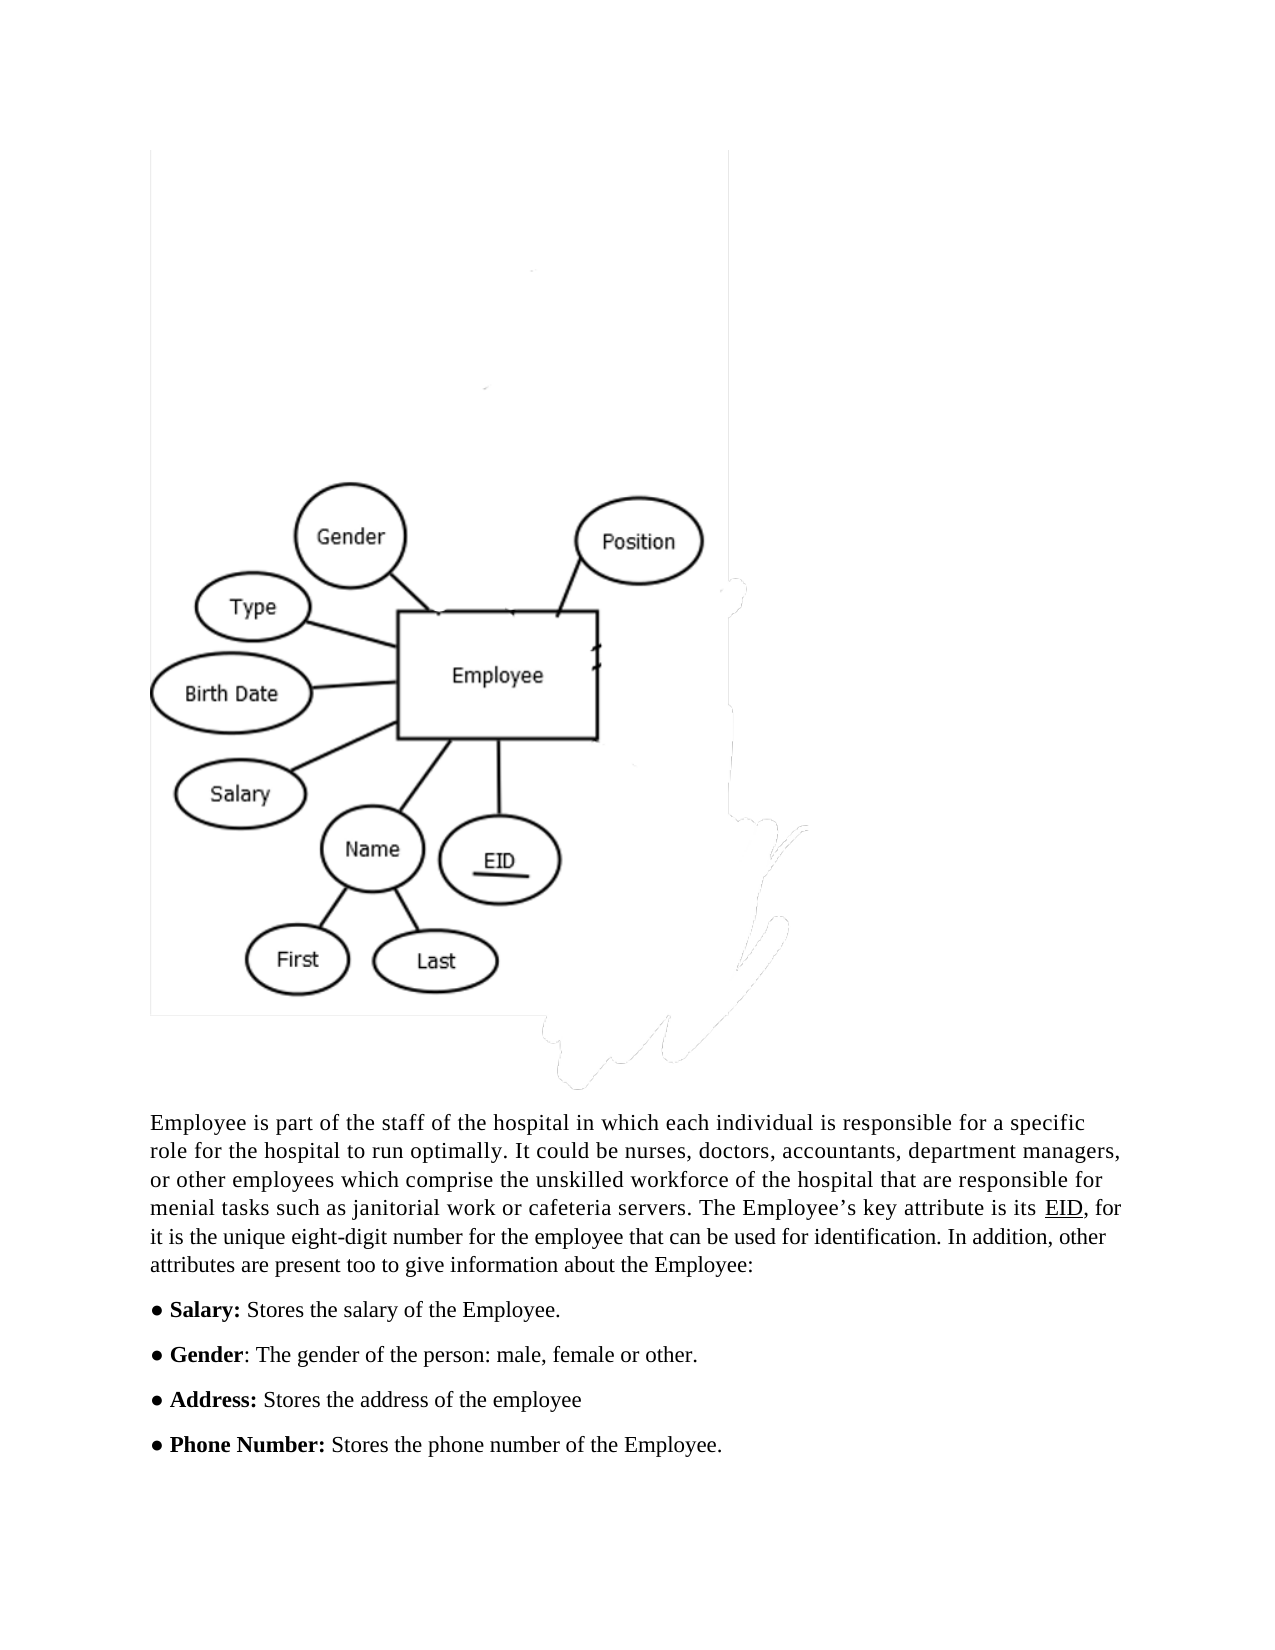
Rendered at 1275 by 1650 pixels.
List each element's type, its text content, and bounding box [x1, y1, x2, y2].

text ● Address: Stores the address of the employee [150, 1386, 1125, 1413]
text ● Salary: Stores the salary of the Employee. [150, 1296, 1125, 1323]
picture [150, 150, 809, 1091]
text ● Gender: The gender of the person: male, female or other. [150, 1341, 1125, 1368]
text ● Phone Number: Stores the phone number of the Employee. [150, 1432, 1125, 1458]
text Employee is part of the staff of the hospital in which each individual is responsible for a specific role for the hospital to run optimally. It could be nurses, doctors, accountants, department managers, or other employees which comprise the unskilled workforce of the hospital that are responsible for menial tasks such as janitorial work or cafeteria servers. The Employee’s key attribute is its EID, for it is the unique eight-digit number for the employee that can be used for identification. In addition, other attributes are present too to give information about the Employee: [150, 1109, 1125, 1277]
